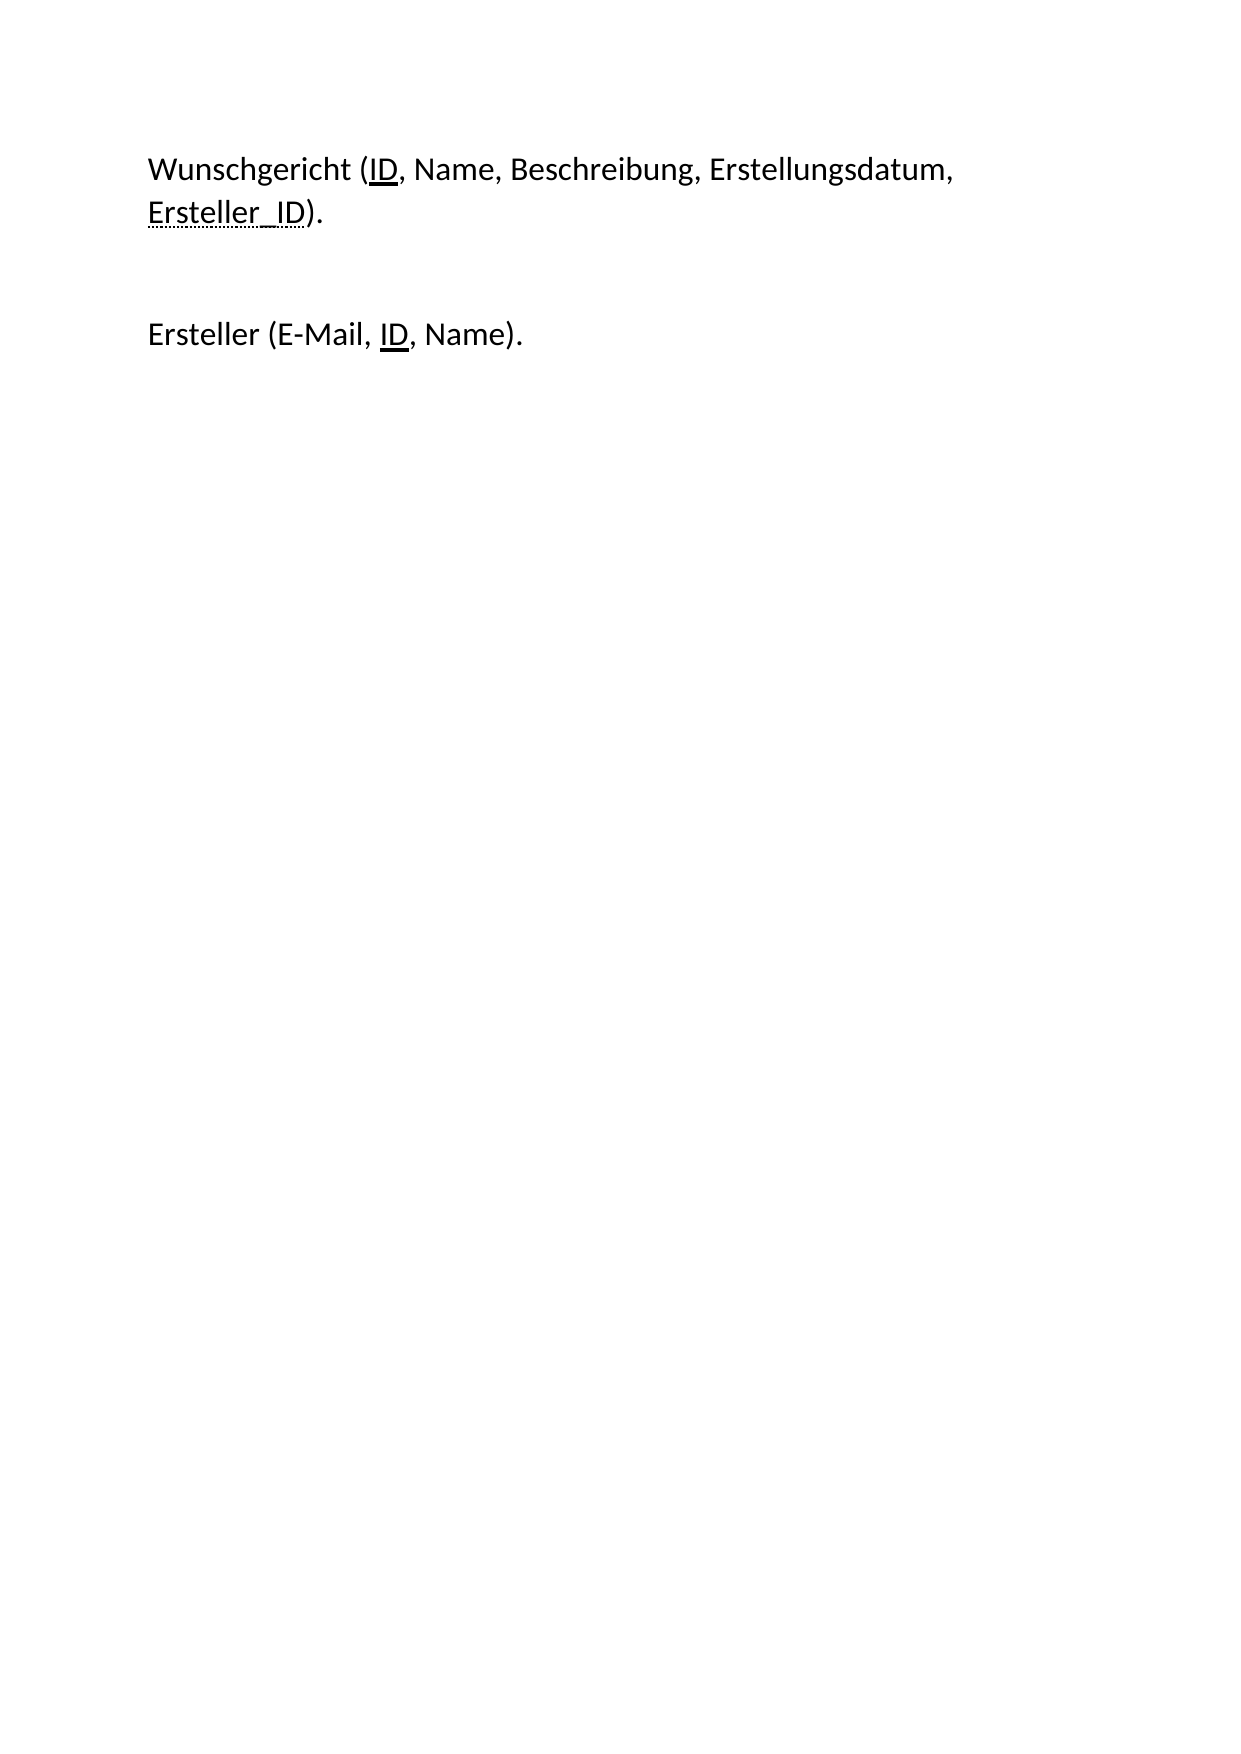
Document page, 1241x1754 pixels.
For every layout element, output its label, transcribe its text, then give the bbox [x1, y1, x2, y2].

text Wunschgericht (ID, Name, Beschreibung, Erstellungsdatum, Ersteller_ID). [148, 148, 1093, 232]
text Ersteller (E-Mail, ID, Name). [148, 313, 1093, 353]
